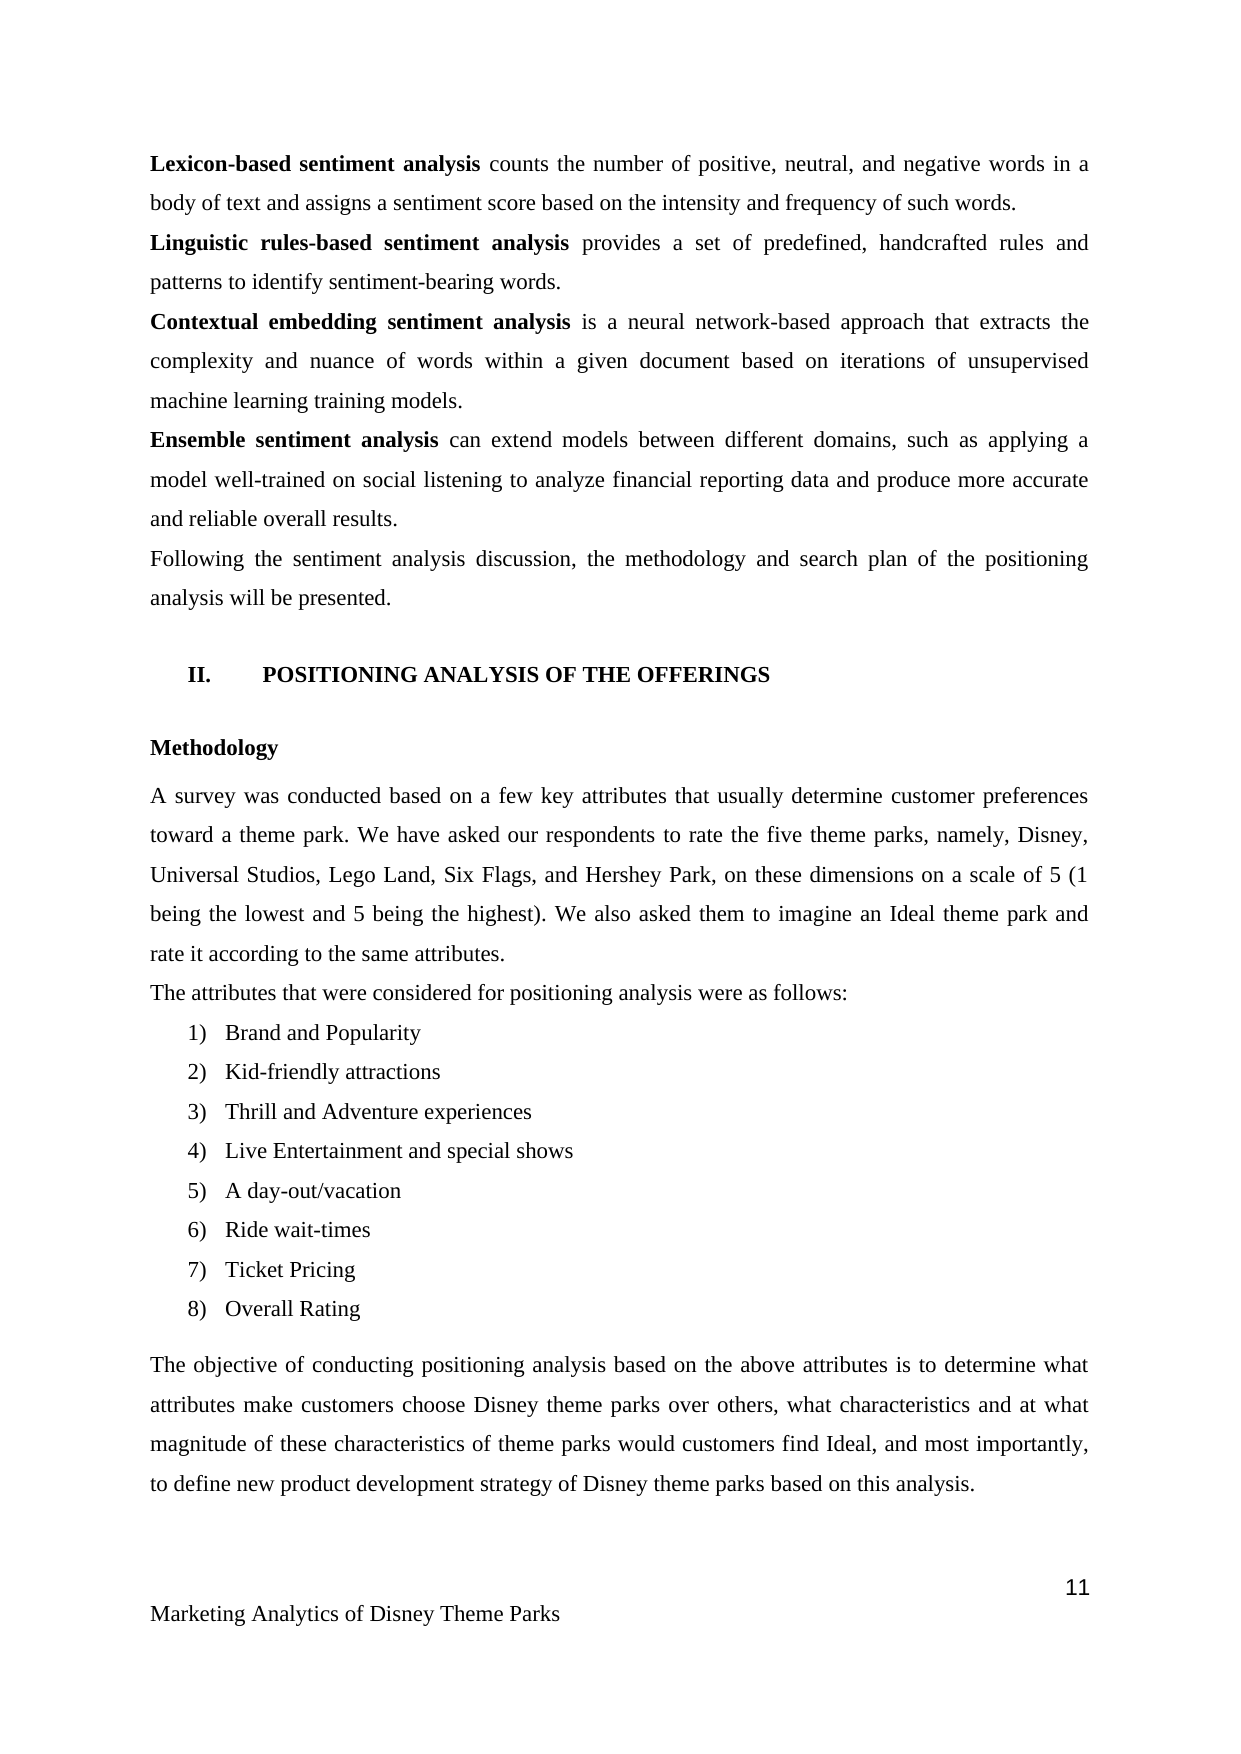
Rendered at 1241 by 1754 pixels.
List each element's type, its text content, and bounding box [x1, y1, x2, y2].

subtitle POSITIONING ANALYSIS OF THE OFFERINGS [187, 661, 1090, 688]
list Kid-friendly attractions [187, 1058, 1090, 1084]
text Linguistic rules-based sentiment analysis provides a set of predefined, handcrafted rules and patterns to identify sentiment-bearing words. [150, 229, 1090, 295]
text A survey was conducted based on a few key attributes that usually determine customer preferences toward a theme park. We have asked our respondents to rate the five theme parks, namely, Disney, Universal Studios, Lego Land, Six Flags, and Hershey Park, on these dimensions on a scale of 5 (1 being the lowest and 5 being the highest). We also asked them to imagine an Ideal theme park and rate it according to the same attributes. [150, 782, 1090, 966]
list Ticket Pricing [187, 1256, 1090, 1282]
subtitle Methodology [150, 734, 1090, 760]
text Lexicon-based sentiment analysis counts the number of positive, neutral, and negative words in a body of text and assigns a sentiment score based on the intensity and frequency of such words. [150, 150, 1090, 216]
list Ride wait-times [187, 1216, 1090, 1242]
text Contextual embedding sentiment analysis is a neural network-based approach that extracts the complexity and nuance of words within a given document based on iterations of unsupervised machine learning training models. [150, 308, 1090, 413]
text The objective of conducting positioning analysis based on the above attributes is to determine what attributes make customers choose Disney theme parks over others, what characteristics and at what magnitude of these characteristics of theme parks would customers find Ideal, and most importantly, to define new product development strategy of Disney theme parks based on this analysis. [150, 1351, 1090, 1496]
list Live Entertainment and special shows [187, 1137, 1090, 1163]
text The attributes that were considered for positioning analysis were as follows: [150, 979, 1090, 1006]
text Ensemble sentiment analysis can extend models between different domains, such as applying a model well-trained on social listening to analyze financial reporting data and produce more accurate and reliable overall results. [150, 426, 1090, 532]
list Overall Rating [187, 1295, 1090, 1321]
list Thrill and Adventure experiences [187, 1098, 1090, 1124]
list Brand and Popularity [187, 1019, 1090, 1045]
list A day-out/vacation [187, 1177, 1090, 1203]
text Following the sentiment analysis discussion, the methodology and search plan of the positioning analysis will be presented. [150, 545, 1090, 611]
